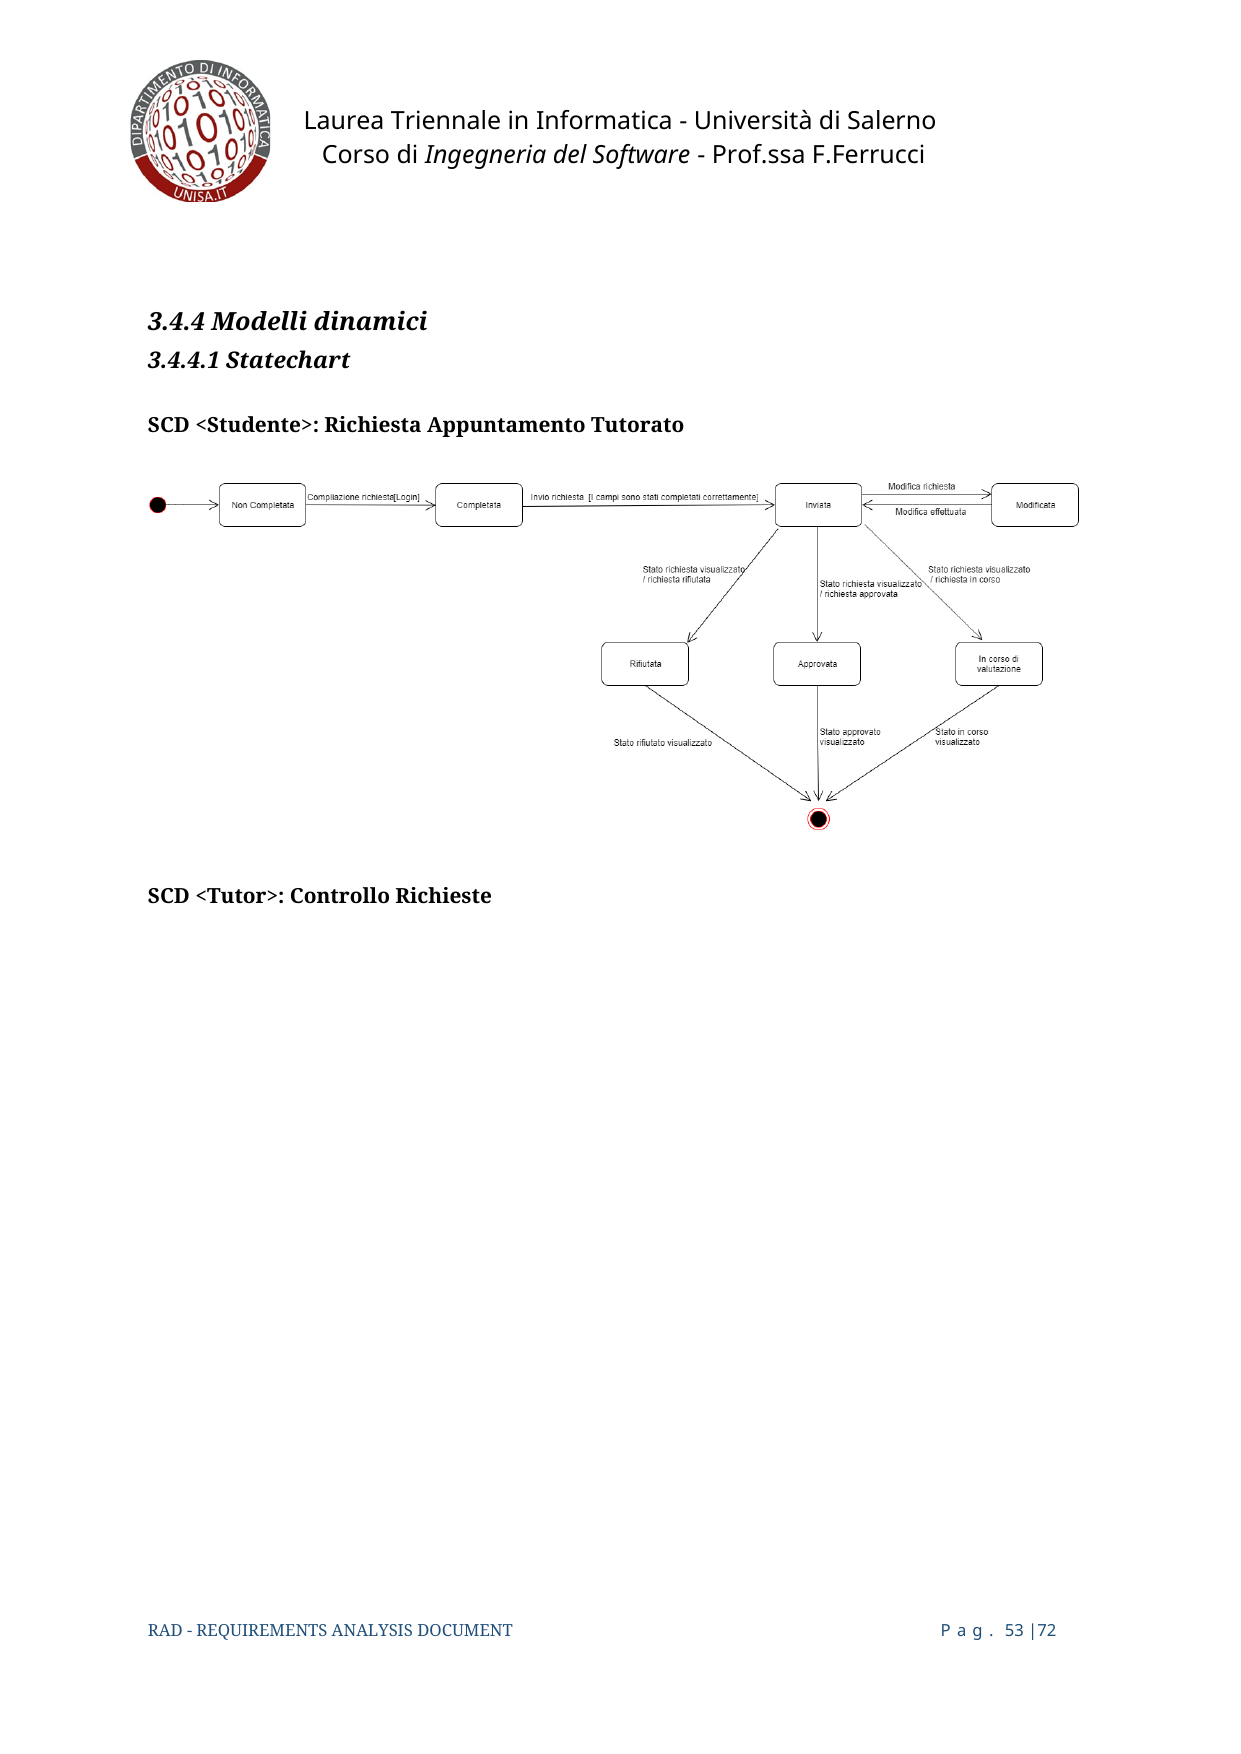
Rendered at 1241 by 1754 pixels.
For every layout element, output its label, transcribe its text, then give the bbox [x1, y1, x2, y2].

subtitle 3.4.4.1 Statechart [148, 344, 1092, 375]
text SCD <Studente>: Richiesta Appuntamento Tutorato [148, 410, 1092, 438]
text SCD <Tutor>: Controllo Richieste [148, 881, 1092, 909]
subtitle 3.4.4 Modelli dinamici [148, 303, 1092, 337]
picture [147, 479, 1093, 840]
picture [129, 60, 271, 201]
